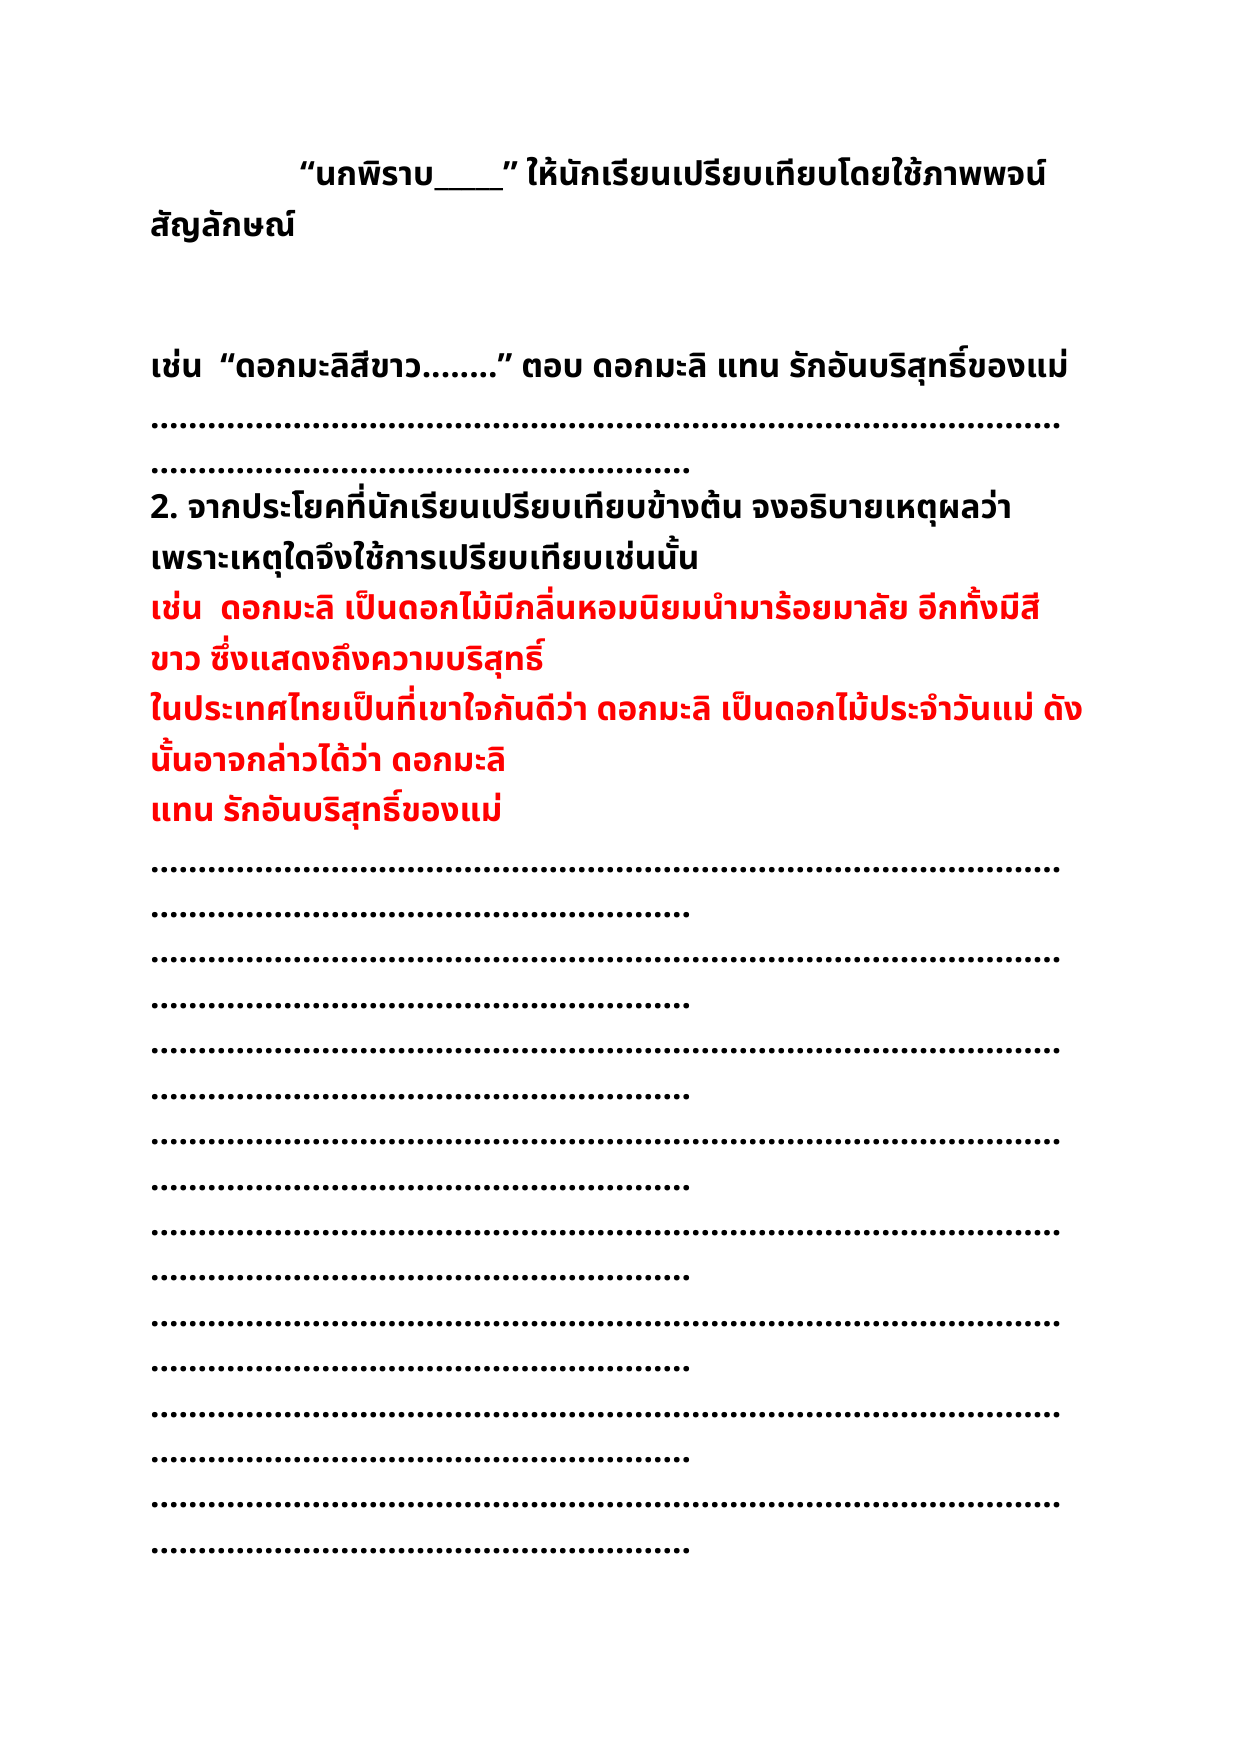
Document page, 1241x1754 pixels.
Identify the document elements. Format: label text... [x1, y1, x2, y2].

text “นกพิราบ_____” ให้นักเรียนเปรียบเทียบโดยใช้ภาพพจน์สัญลักษณ์ [150, 150, 1090, 251]
text ……………………………………………………………………………………………………………………………………… [150, 1018, 1090, 1109]
text แทน รักอันบริสุทธิ์ของแม่ [150, 786, 1090, 836]
text 2. จากประโยคที่นักเรียนเปรียบเทียบข้างต้น จงอธิบายเหตุผลว่าเพราะเหตุใดจึงใช้การเปรียบเทียบเช่นนั้น [150, 483, 1090, 584]
text เช่น ดอกมะลิ เป็นดอกไม้มีกลิ่นหอมนิยมนำมาร้อยมาลัย อีกทั้งมีสีขาว ซึ่งแสดงถึงความบริสุทธิ์ [150, 584, 1090, 685]
text ……………………………………………………………………………………………………………………………………… [150, 1200, 1090, 1291]
text ……………………………………………………………………………………………………………………………………… [150, 836, 1090, 927]
text เช่น “ดอกมะลิสีขาว........” ตอบ ดอกมะลิ แทน รักอันบริสุทธิ์ของแม่ [150, 342, 1090, 392]
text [150, 1381, 1090, 1472]
text ……………………………………………………………………………………………………………………………………… [150, 392, 1090, 483]
text ……………………………………………………………………………………………………………………………………… [150, 927, 1090, 1018]
text ……………………………………………………………………………………………………………………………………… [150, 1109, 1090, 1200]
text ในประเทศไทยเป็นที่เขาใจกันดีว่า ดอกมะลิ เป็นดอกไม้ประจำวันแม่ ดังนั้นอาจกล่าวได้ว่า ดอกมะลิ [150, 685, 1090, 786]
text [150, 1472, 1090, 1563]
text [150, 1291, 1090, 1381]
